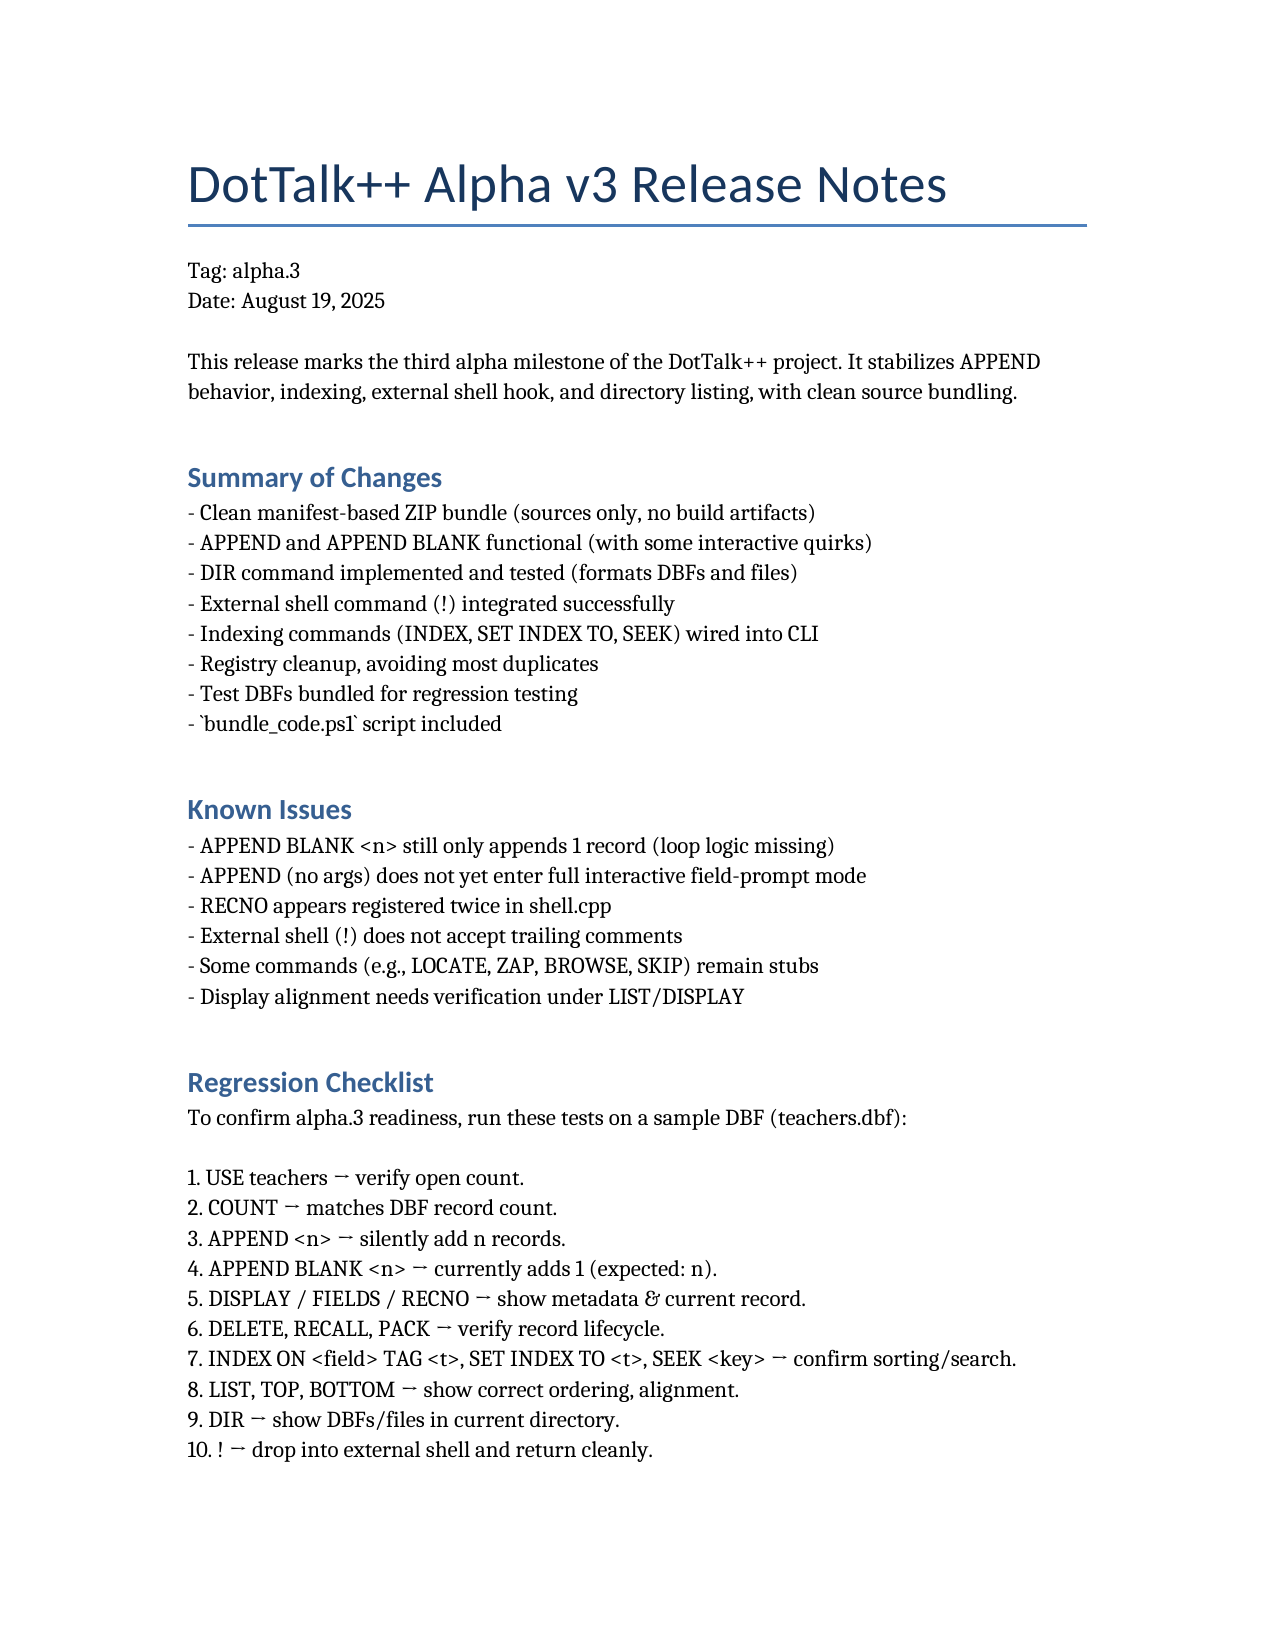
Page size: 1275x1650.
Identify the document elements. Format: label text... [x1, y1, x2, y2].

text To confirm alpha.3 readiness, run these tests on a sample DBF (teachers.dbf): 1. USE teachers → verify open count. 2. COUNT → matches DBF record count. 3. APPEND <n> → silently add n records. 4. APPEND BLANK <n> → currently adds 1 (expected: n). 5. DISPLAY / FIELDS / RECNO → show metadata & current record. 6. DELETE, RECALL, PACK → verify record lifecycle. 7. INDEX ON <field> TAG <t>, SET INDEX TO <t>, SEEK <key> → confirm sorting/search. 8. LIST, TOP, BOTTOM → show correct ordering, alignment. 9. DIR → show DBFs/files in current directory. 10. ! → drop into external shell and return cleanly. [187, 1104, 1087, 1463]
subtitle Regression Checklist [187, 1064, 1087, 1099]
text Tag: alpha.3 Date: August 19, 2025 This release marks the third alpha milestone of the DotTalk++ project. It stabilizes APPEND behavior, indexing, external shell hook, and directory listing, with clean source bundling. [187, 258, 1087, 405]
subtitle Known Issues [187, 791, 1087, 827]
text - APPEND BLANK <n> still only appends 1 record (loop logic missing) - APPEND (no args) does not yet enter full interactive field-prompt mode - RECNO appears registered twice in shell.cpp - External shell (!) does not accept trailing comments - Some commands (e.g., LOCATE, ZAP, BROWSE, SKIP) remain stubs - Display alignment needs verification under LIST/DISPLAY [187, 832, 1087, 1010]
title DotTalk++ Alpha v3 Release Notes [187, 150, 1087, 227]
text - Clean manifest-based ZIP bundle (sources only, no build artifacts) - APPEND and APPEND BLANK functional (with some interactive quirks) - DIR command implemented and tested (formats DBFs and files) - External shell command (!) integrated successfully - Indexing commands (INDEX, SET INDEX TO, SEEK) wired into CLI - Registry cleanup, avoiding most duplicates - Test DBFs bundled for regression testing - `bundle_code.ps1` script included [187, 500, 1087, 738]
subtitle Summary of Changes [187, 459, 1087, 494]
